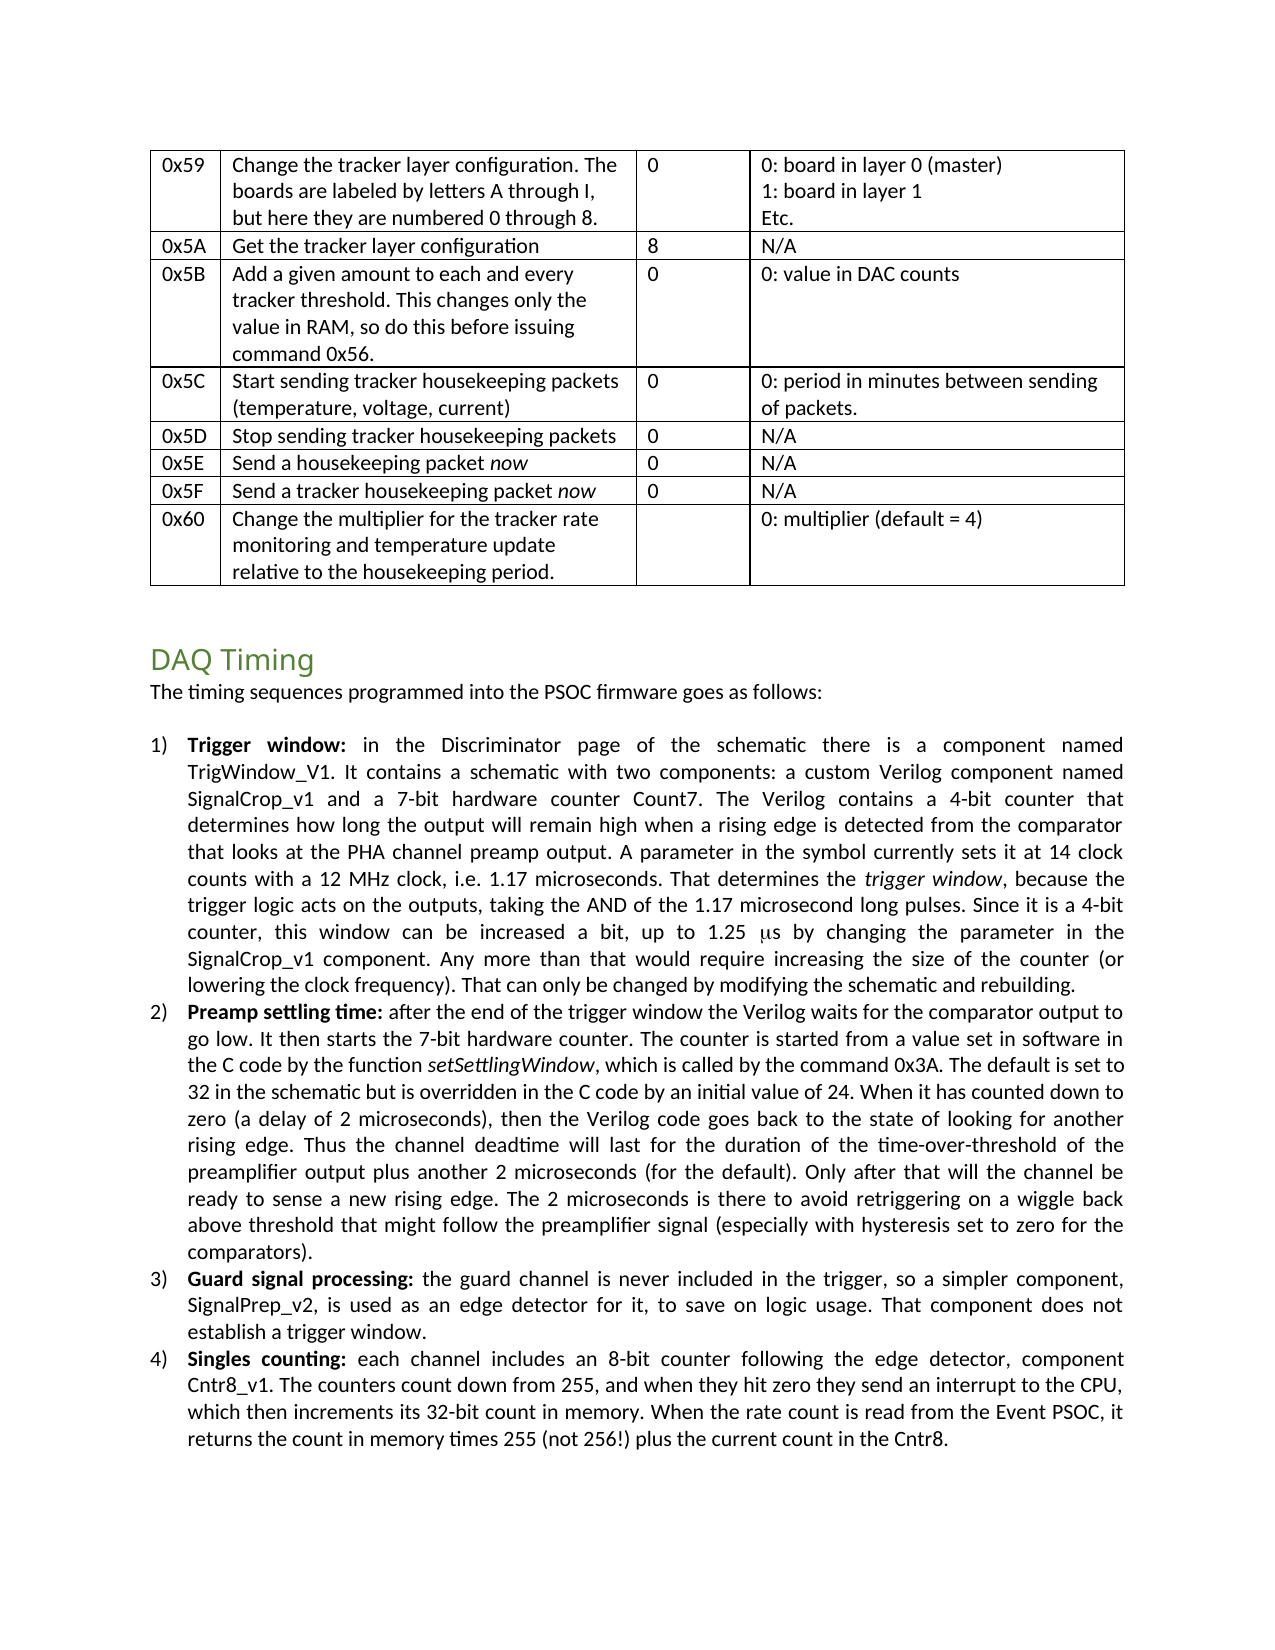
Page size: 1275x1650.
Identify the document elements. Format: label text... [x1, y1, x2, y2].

table_cell 8 [637, 232, 749, 259]
table_cell N/A [751, 450, 1124, 476]
table_cell 0x5D [151, 422, 220, 448]
table_cell 0 [637, 368, 749, 421]
table_cell 0 [637, 450, 749, 476]
table_cell [637, 505, 749, 585]
table_cell 0: period in minutes between sending of packets. [751, 368, 1124, 421]
table_cell N/A [751, 422, 1124, 448]
list Preamp settling time: after the end of the trigger window the Verilog waits for the comparator output to go low. It then starts the 7-bit hardware counter. The counter is started from a value set in software in the C code by the function setSettlingWindow, which is called by the command 0x3A. The default is set to 32 in the schematic but is overridden in the C code by an initial value of 24. When it has counted down to zero (a delay of 2 microseconds), then the Verilog code goes back to the state of looking for another rising edge. Thus the channel deadtime will last for the duration of the time-over-threshold of the preamplifier output plus another 2 microseconds (for the default). Only after that will the channel be ready to sense a new rising edge. The 2 microseconds is there to avoid retriggering on a wiggle back above threshold that might follow the preamplifier signal (especially with hysteresis set to zero for the comparators). [150, 998, 1125, 1265]
table_cell 0 [637, 422, 749, 448]
table_cell 0: value in DAC counts [751, 260, 1124, 366]
table_cell Change the multiplier for the tracker rate monitoring and temperature update relative to the housekeeping period. [221, 505, 636, 585]
table_cell 0x60 [151, 505, 220, 585]
table_cell Get the tracker layer configuration [221, 232, 636, 259]
table_cell 0x5A [151, 232, 220, 259]
subtitle DAQ Timing [150, 639, 1125, 678]
table_cell 0x5C [151, 368, 220, 421]
table_cell 0: board in layer 0 (master) 1: board in layer 1 Etc. [751, 151, 1124, 231]
table_cell N/A [751, 477, 1124, 504]
table_cell Change the tracker layer configuration. The boards are labeled by letters A through I, but here they are numbered 0 through 8. [221, 151, 636, 231]
table_cell Send a housekeeping packet now [221, 450, 636, 476]
text The timing sequences programmed into the PSOC firmware goes as follows: [150, 678, 1125, 705]
list Guard signal processing: the guard channel is never included in the trigger, so a simpler component, SignalPrep_v2, is used as an edge detector for it, to save on logic usage. That component does not establish a trigger window. [150, 1265, 1125, 1345]
table_cell 0x5F [151, 477, 220, 504]
table_cell Start sending tracker housekeeping packets (temperature, voltage, current) [221, 368, 636, 421]
table_cell Stop sending tracker housekeeping packets [221, 422, 636, 448]
list Trigger window: in the Discriminator page of the schematic there is a component named TrigWindow_V1. It contains a schematic with two components: a custom Verilog component named SignalCrop_v1 and a 7-bit hardware counter Count7. The Verilog contains a 4-bit counter that determines how long the output will remain high when a rising edge is detected from the comparator that looks at the PHA channel preamp output. A parameter in the symbol currently sets it at 14 clock counts with a 12 MHz clock, i.e. 1.17 microseconds. That determines the trigger window, because the trigger logic acts on the outputs, taking the AND of the 1.17 microsecond long pulses. Since it is a 4-bit counter, this window can be increased a bit, up to 1.25 s by changing the parameter in the SignalCrop_v1 component. Any more than that would require increasing the size of the counter (or lowering the clock frequency). That can only be changed by modifying the schematic and rebuilding. [150, 731, 1125, 998]
table_cell Send a tracker housekeeping packet now [221, 477, 636, 504]
table_cell 0x59 [151, 151, 220, 231]
table_cell 0 [637, 477, 749, 504]
table_cell N/A [751, 232, 1124, 259]
table_cell Add a given amount to each and every tracker threshold. This changes only the value in RAM, so do this before issuing command 0x56. [221, 260, 636, 366]
table_cell 0 [637, 260, 749, 366]
table_cell 0x5B [151, 260, 220, 366]
table_cell 0 [637, 151, 749, 231]
table_cell 0: multiplier (default = 4) [751, 505, 1124, 585]
table_cell 0x5E [151, 450, 220, 476]
